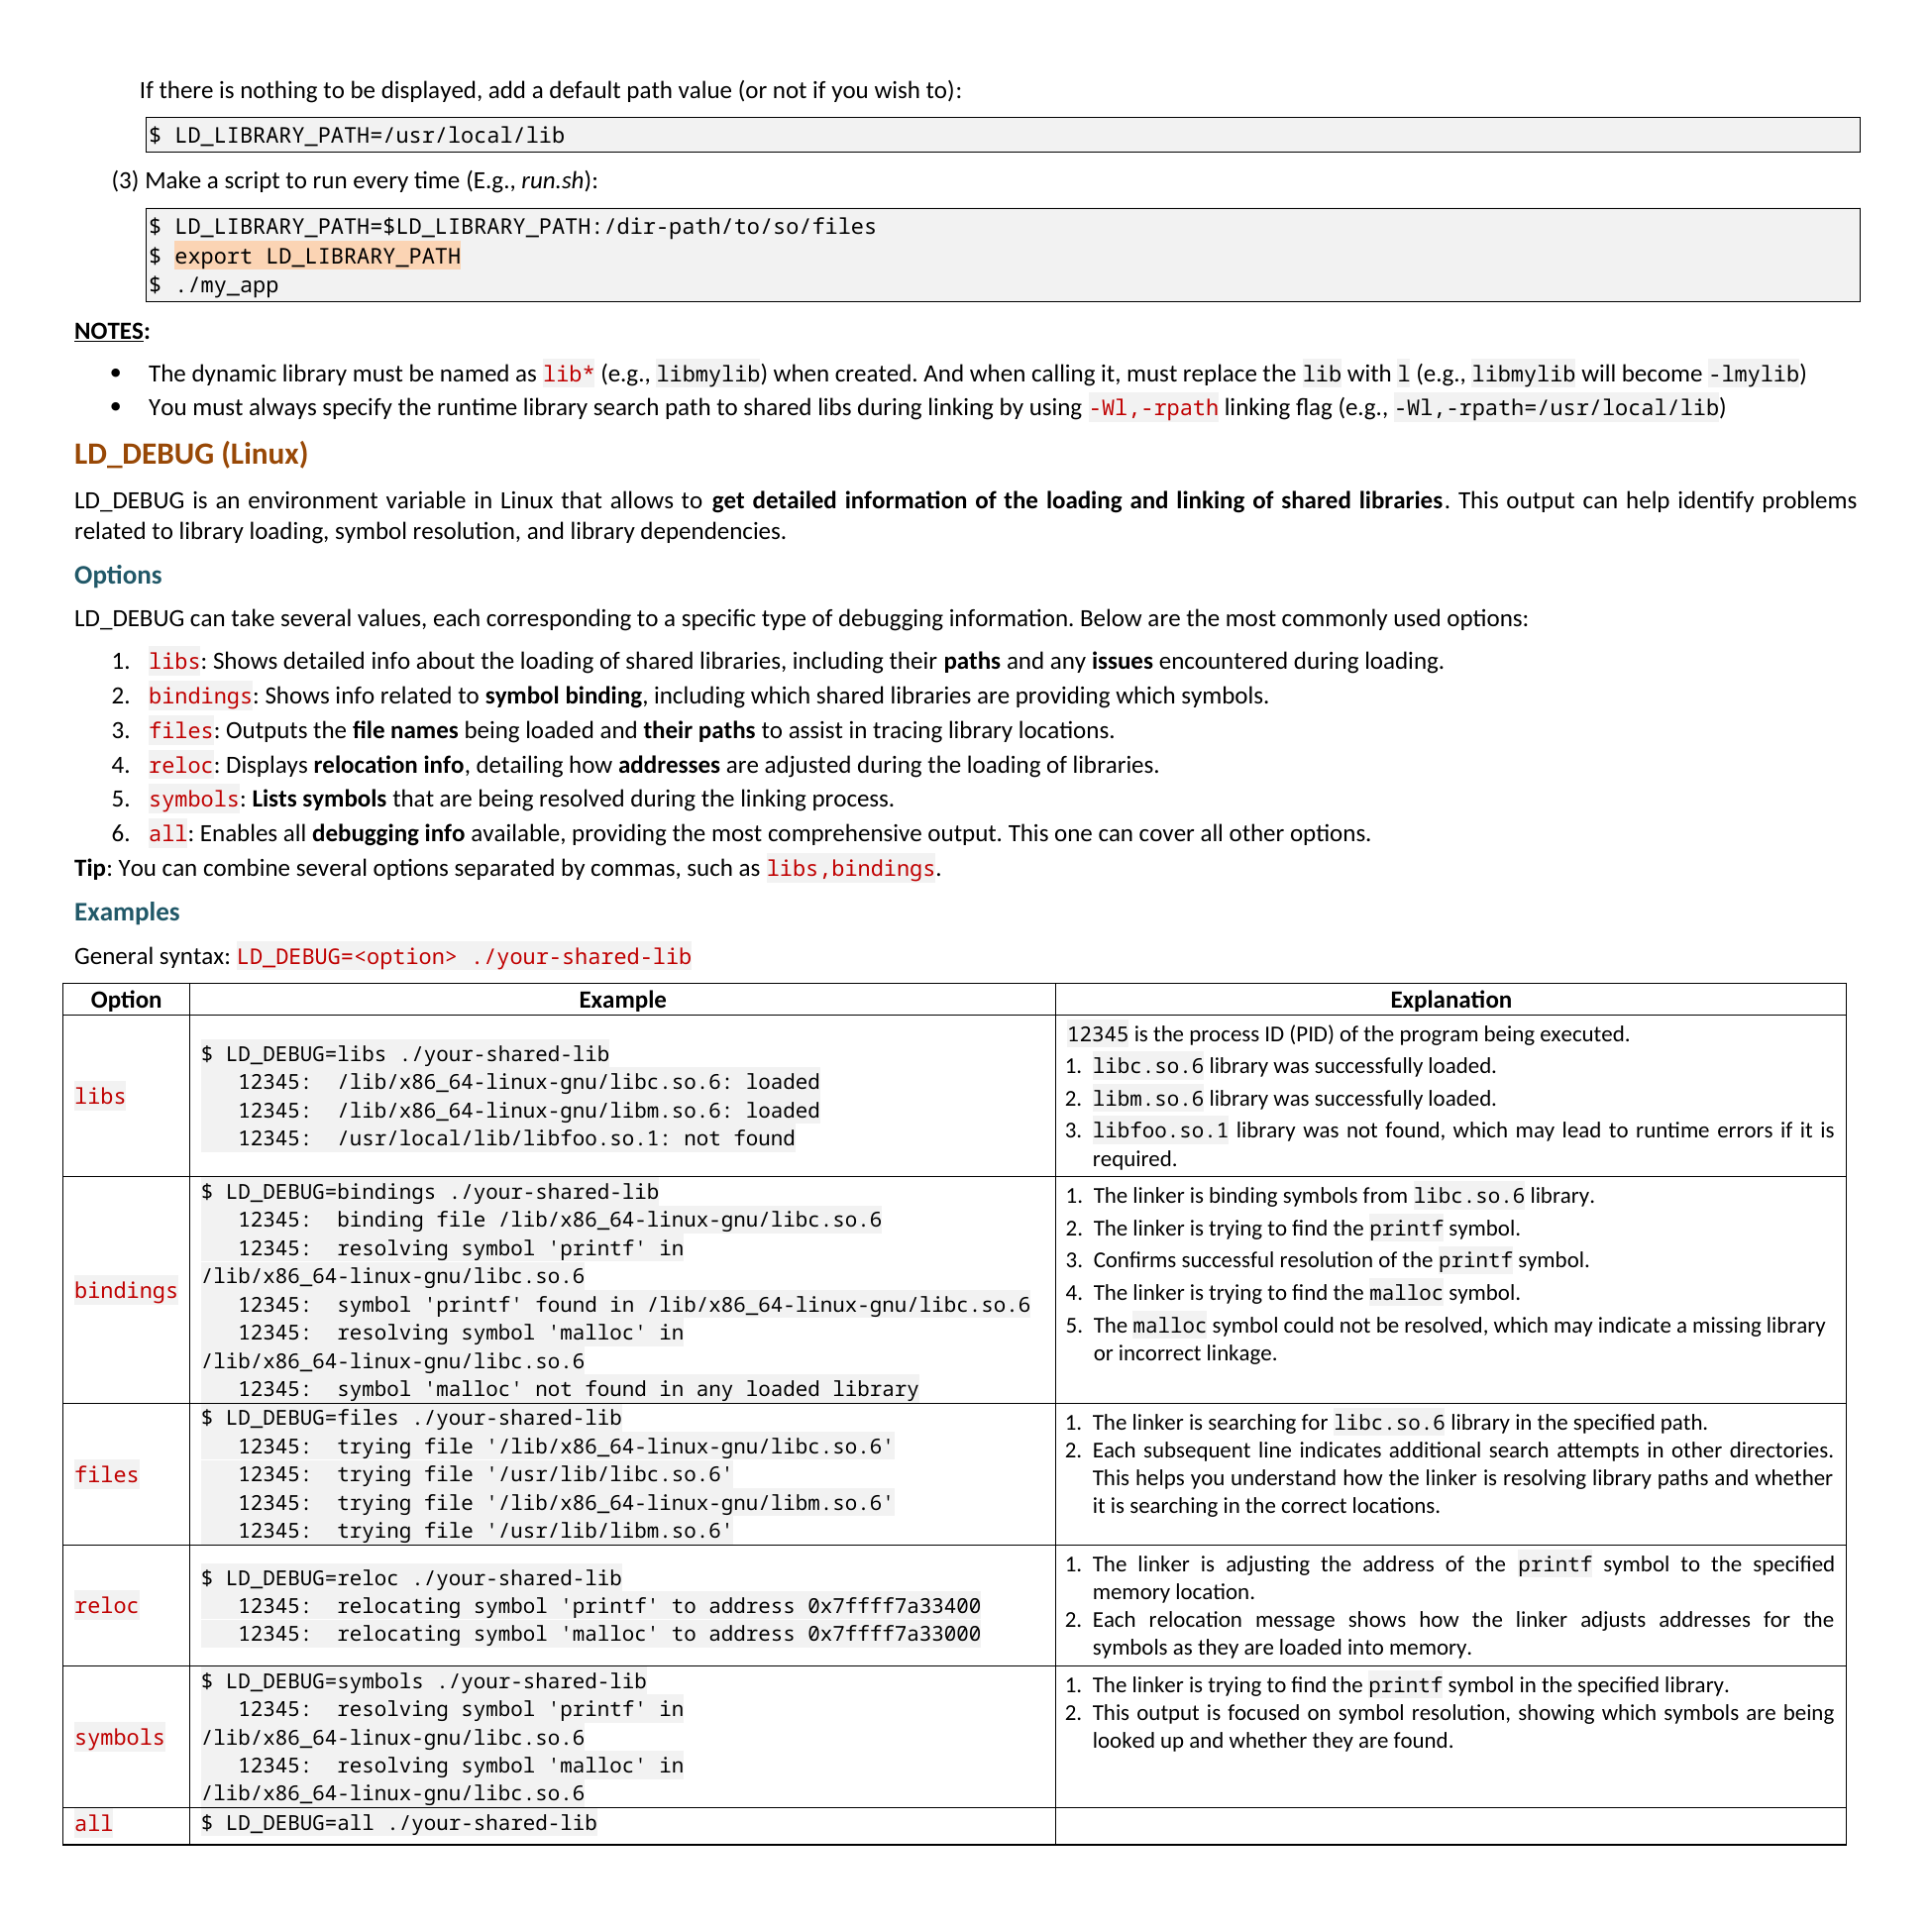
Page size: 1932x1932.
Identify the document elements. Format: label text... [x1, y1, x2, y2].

text $ LD_LIBRARY_PATH=$LD_LIBRARY_PATH:/dir-path/to/so/files [147, 209, 1860, 237]
text If there is nothing to be displayed, add a default path value (or not if you wish to): [140, 74, 1858, 105]
table_cell $ LD_DEBUG=libs ./your-shared-lib 12345: /lib/x86_64-linux-gnu/libc.so.6: loaded 12345: /lib/x86_64-linux-gnu/libm.so.6: loaded 12345: /usr/local/lib/libfoo.so.1: not found [190, 1016, 1055, 1176]
list files: Outputs the file names being loaded and their paths to assist in tracing library locations. [111, 714, 1858, 745]
list symbols: Lists symbols that are being resolved during the linking process. [240, 784, 1858, 813]
list all: Enables all debugging info available, providing the most comprehensive output. This one can cover all other options. [111, 817, 1858, 848]
list You must always specify the runtime library search path to shared libs during linking by using -Wl,-rpath linking flag (e.g., -Wl,-rpath=/usr/local/lib) [111, 392, 1089, 422]
subtitle Options [74, 558, 1858, 590]
table_cell bindings [63, 1177, 189, 1403]
table_cell symbols [63, 1666, 189, 1807]
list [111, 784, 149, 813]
table_cell reloc [63, 1546, 189, 1665]
list The dynamic library must be named as lib* (e.g., libmylib) when created. And when calling it, must replace the lib with l (e.g., libmylib will become -lmylib) [111, 358, 1858, 387]
table_cell $ LD_DEBUG=reloc ./your-shared-lib 12345: relocating symbol 'printf' to address 0x7ffff7a33400 12345: relocating symbol 'malloc' to address 0x7ffff7a33000 [190, 1546, 1055, 1665]
table_cell libs [63, 1016, 189, 1176]
text General syntax: LD_DEBUG=<option> ./your-shared-lib [74, 940, 1858, 970]
table_cell $ LD_DEBUG=bindings ./your-shared-lib 12345: binding file /lib/x86_64-linux-gnu/libc.so.6 12345: resolving symbol 'printf' in /lib/x86_64-linux-gnu/libc.so.6 12345: symbol 'printf' found in /lib/x86_64-linux-gnu/libc.so.6 12345: resolving symbol 'malloc' in /lib/x86_64-linux-gnu/libc.so.6 12345: symbol 'malloc' not found in any loaded library [190, 1177, 1055, 1403]
table_cell [1056, 1808, 1846, 1844]
table_cell The linker is binding symbols from libc.so.6 library. The linker is trying to find the printf symbol. Confirms successful resolution of the printf symbol. The linker is trying to find the malloc symbol. The malloc symbol could not be resolved, which may indicate a missing library or incorrect linkage. [1056, 1177, 1846, 1403]
text (3) Make a script to run every time (E.g., run.sh): [111, 165, 1858, 195]
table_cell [190, 1808, 1055, 1844]
list libs: Shows detailed info about the loading of shared libraries, including their paths and any issues encountered during loading. [111, 645, 1858, 676]
table_cell $ LD_DEBUG=symbols ./your-shared-lib 12345: resolving symbol 'printf' in /lib/x86_64-linux-gnu/libc.so.6 12345: resolving symbol 'malloc' in /lib/x86_64-linux-gnu/libc.so.6 [585, 1666, 1055, 1807]
table_cell $ LD_DEBUG=files ./your-shared-lib 12345: trying file '/lib/x86_64-linux-gnu/libc.so.6' 12345: trying file '/usr/lib/libc.so.6' 12345: trying file '/lib/x86_64-linux-gnu/libm.so.6' 12345: trying file '/usr/lib/libm.so.6' [190, 1404, 1055, 1545]
table_cell The linker is adjusting the address of the printf symbol to the specified memory location. Each relocation message shows how the linker adjusts addresses for the symbols as they are loaded into memory. [1056, 1546, 1846, 1665]
text Tip: You can combine several options separated by commas, such as libs,bindings. [74, 852, 1858, 883]
table_cell 12345 is the process ID (PID) of the program being executed. libc.so.6 library was successfully loaded. libm.so.6 library was successfully loaded. libfoo.so.1 library was not found, which may lead to runtime errors if it is required. [1056, 1016, 1846, 1176]
text $ export LD_LIBRARY_PATH [147, 237, 1860, 267]
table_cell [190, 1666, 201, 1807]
table_header Explanation [1056, 984, 1846, 1014]
list reloc: Displays relocation info, detailing how addresses are adjusted during the loading of libraries. [111, 749, 1858, 779]
table_cell The linker is trying to find the printf symbol in the specified library. This output is focused on symbol resolution, showing which symbols are being looked up and whether they are found. [1056, 1666, 1846, 1807]
text LD_DEBUG is an environment variable in Linux that allows to get detailed information of the loading and linking of shared libraries. This output can help identify problems related to library loading, symbol resolution, and library dependencies. [74, 484, 1858, 545]
table_cell The linker is searching for libc.so.6 library in the specified path. Each subsequent line indicates additional search attempts in other directories. This helps you understand how the linker is resolving library paths and whether it is searching in the correct locations. [1056, 1404, 1846, 1545]
table_header Example [190, 984, 1055, 1014]
text LD_DEBUG can take several values, each corresponding to a specific type of debugging information. Below are the most commonly used options: [74, 602, 1858, 633]
table_header Option [63, 984, 189, 1014]
subtitle LD_DEBUG (Linux) [74, 435, 1858, 473]
table_cell all [63, 1808, 189, 1844]
subtitle Examples [74, 895, 1858, 927]
text $ ./my_app [147, 267, 1860, 301]
text NOTES: [74, 315, 1858, 345]
table_cell files [63, 1404, 189, 1545]
list bindings: Shows info related to symbol binding, including which shared libraries are providing which symbols. [111, 680, 1858, 710]
text $ LD_LIBRARY_PATH=/usr/local/lib [147, 118, 1860, 152]
